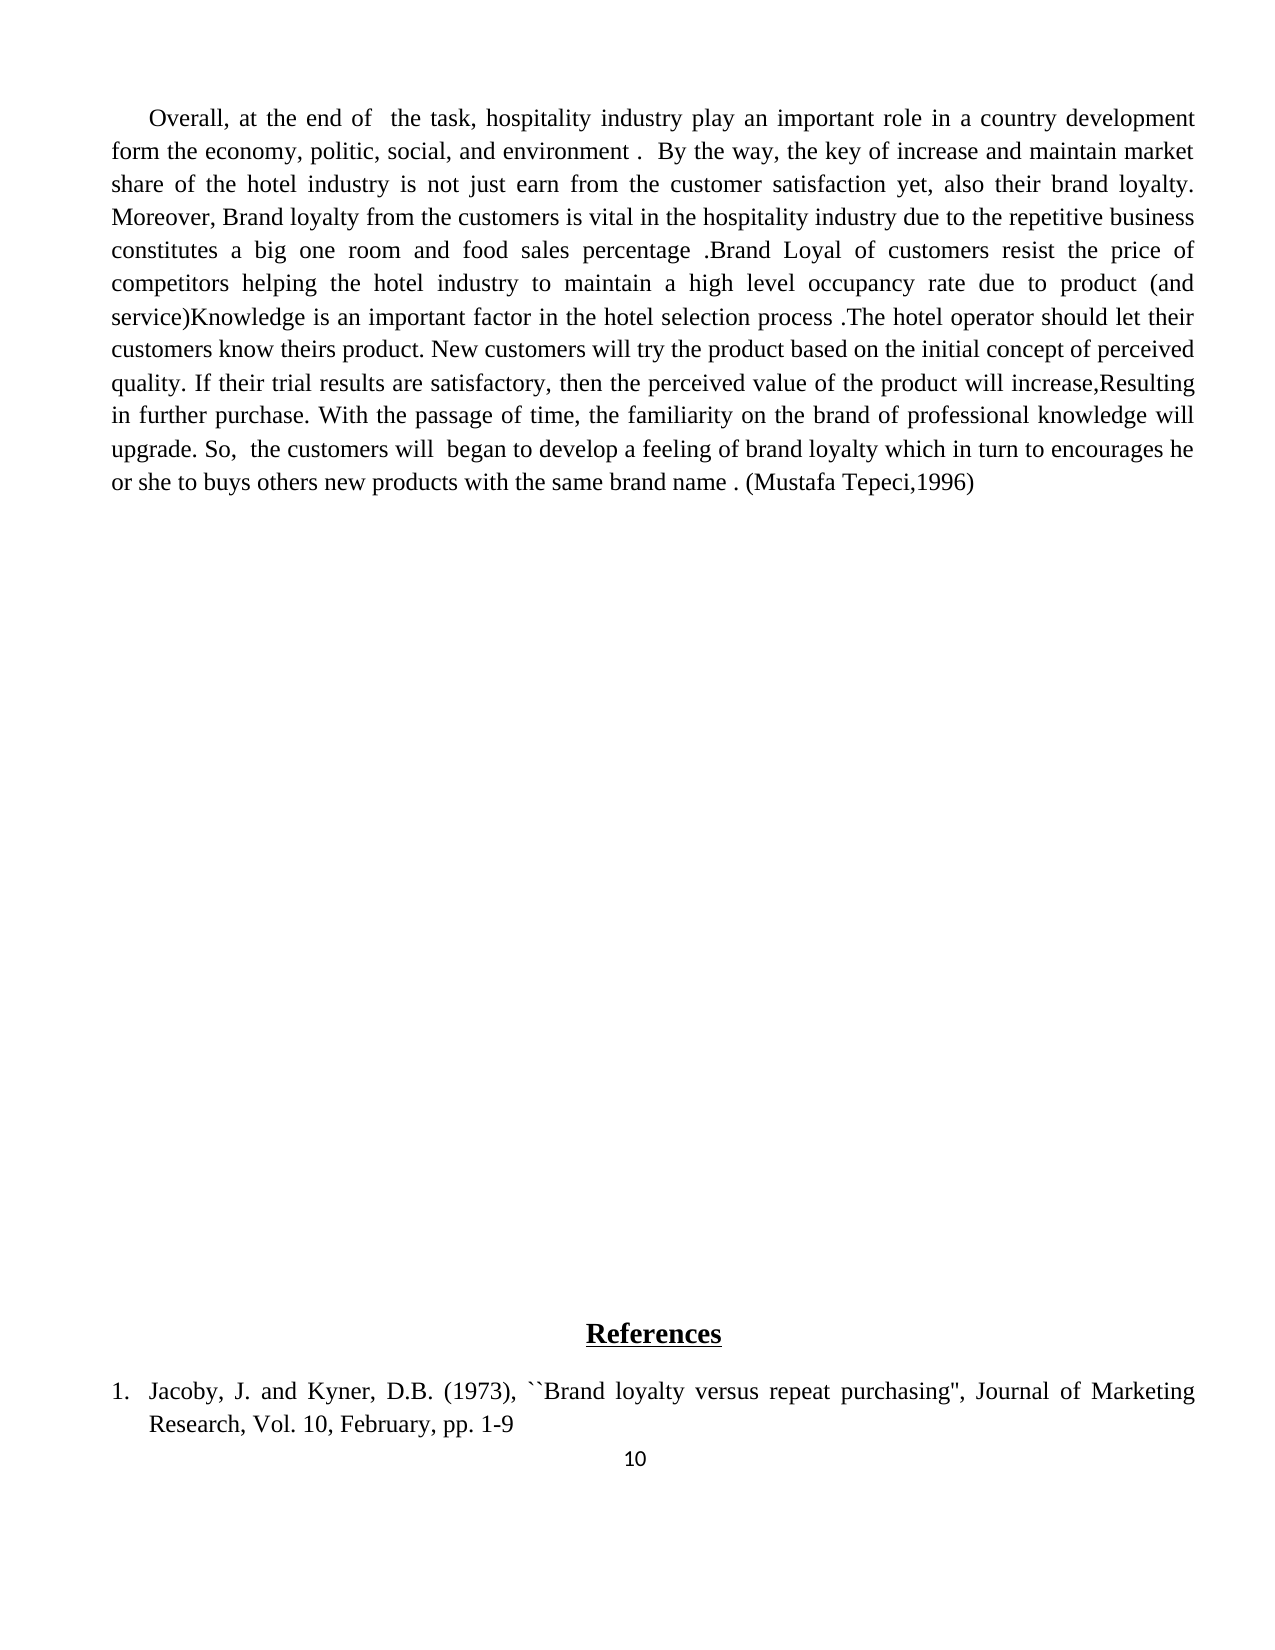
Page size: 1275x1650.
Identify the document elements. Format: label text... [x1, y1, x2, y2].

text Overall, at the end of the task, hospitality industry play an important role in a country development form the economy, politic, social, and environment . By the way, the key of increase and maintain market share of the hotel industry is not just earn from the customer satisfaction yet, also their brand loyalty. Moreover, Brand loyalty from the customers is vital in the hospitality industry due to the repetitive business constitutes a big one room and food sales percentage .Brand Loyal of customers resist the price of competitors helping the hotel industry to maintain a high level occupancy rate due to product (and service)Knowledge is an important factor in the hotel selection process .The hotel operator should let their customers know theirs product. New customers will try the product based on the initial concept of perceived quality. If their trial results are satisfactory, then the perceived value of the product will increase,Resulting in further purchase. With the passage of time, the familiarity on the brand of professional knowledge will upgrade. So, the customers will began to develop a feeling of brand loyalty which in turn to encourages he or she to buys others new products with the same brand name . (Mustafa Tepeci,1996) [111, 103, 1196, 495]
text References [111, 1317, 1196, 1350]
list Jacoby, J. and Kyner, D.B. (1973), ``Brand loyalty versus repeat purchasing'', Journal of Marketing Research, Vol. 10, February, pp. 1-9 [111, 1376, 1196, 1438]
